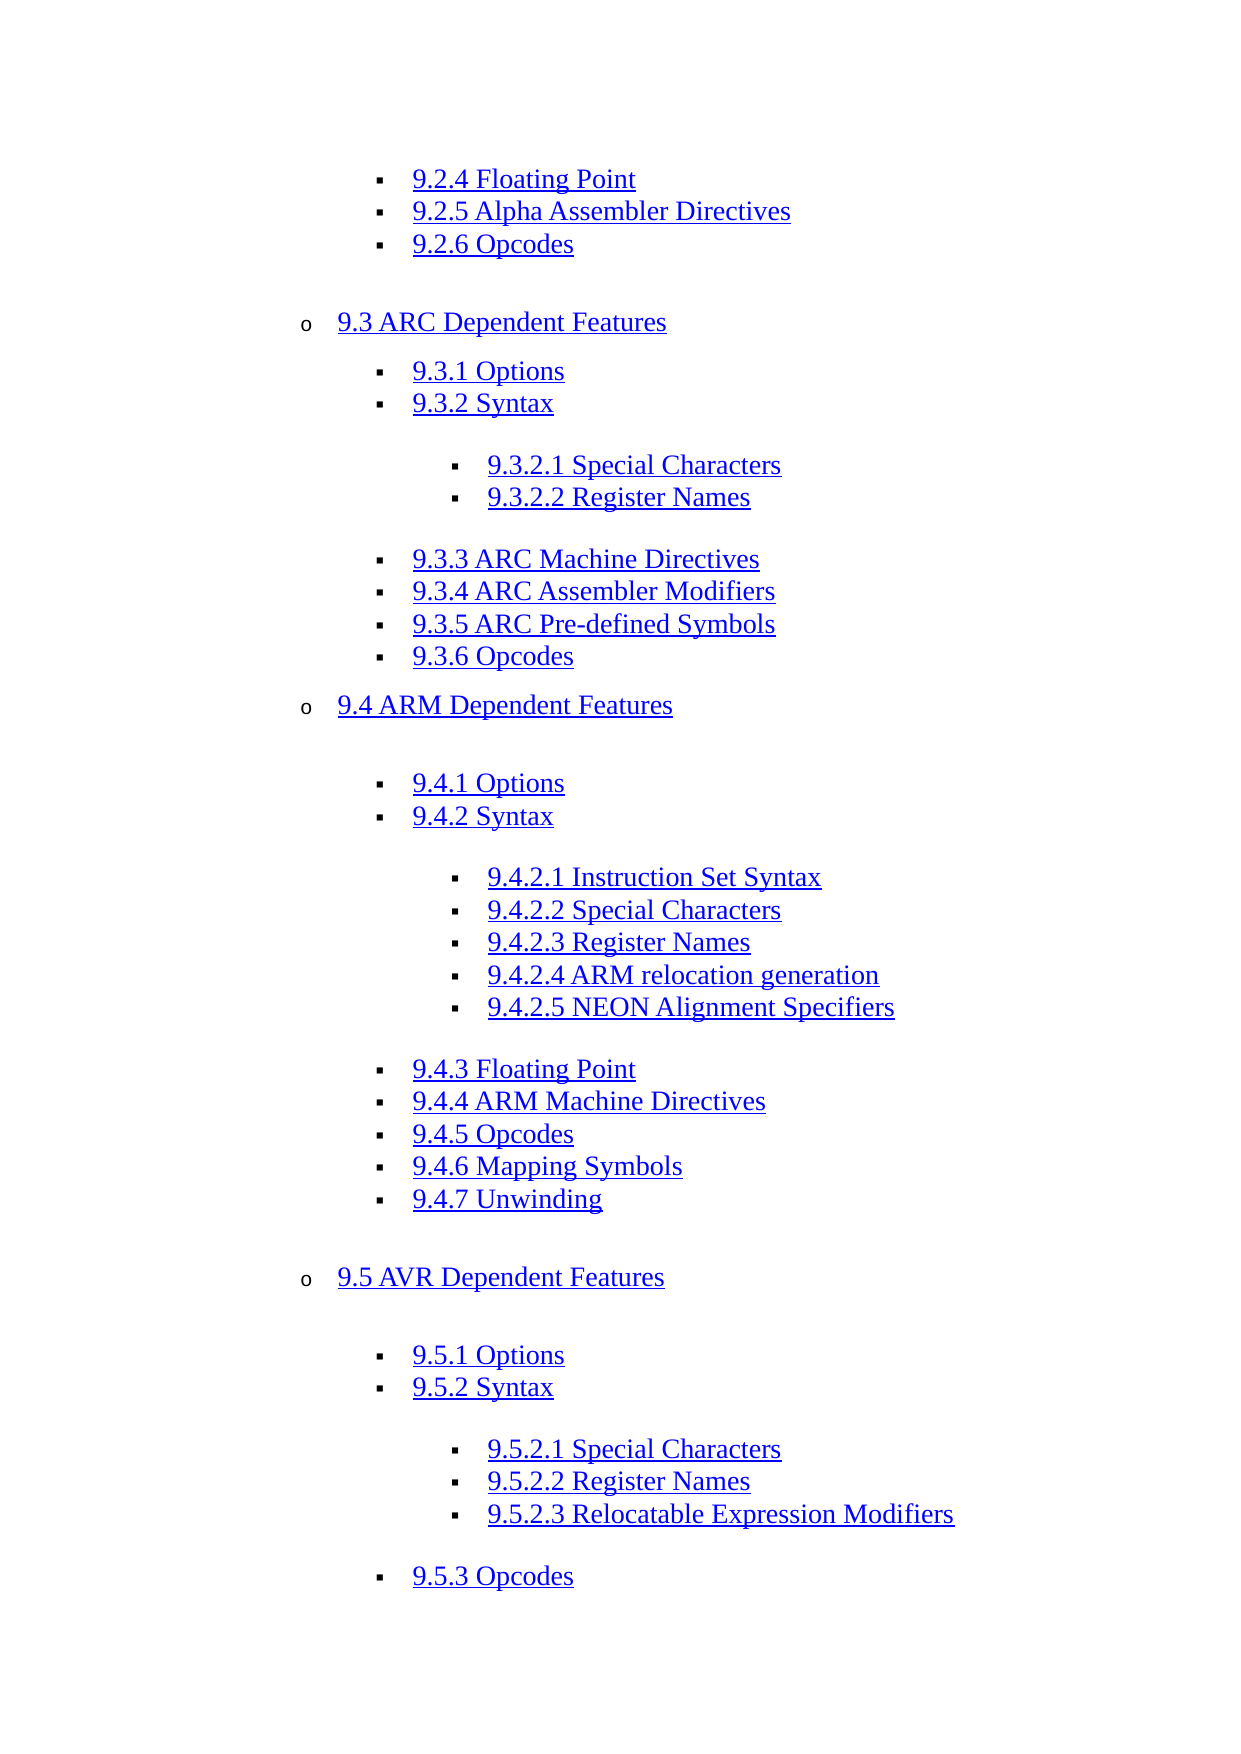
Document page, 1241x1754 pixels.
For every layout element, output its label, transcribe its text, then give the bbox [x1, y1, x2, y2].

list 9.4.2.5 NEON Alignment Specifiers [450, 990, 1053, 1023]
list 9.5.2.2 Register Names [450, 1464, 1053, 1497]
list 9.4.2 Syntax [375, 799, 1053, 831]
list 9.3.2 Syntax [375, 386, 1053, 419]
list 9.5.2.3 Relocatable Expression Modifiers [450, 1497, 1053, 1529]
list 9.3.2.2 Register Names [450, 480, 1053, 513]
list 9.4.6 Mapping Symbols [375, 1149, 1053, 1182]
list 9.5 AVR Dependent Features [300, 1244, 1053, 1309]
list 9.3.4 ARC Assembler Modifiers [375, 574, 1053, 607]
list 9.3 ARC Dependent Features [300, 289, 1053, 354]
list 9.2.6 Opcodes [375, 227, 1053, 259]
list 9.4.2.3 Register Names [450, 925, 1053, 958]
list 9.3.2.1 Special Characters [450, 448, 1053, 480]
list 9.4 ARM Dependent Features [300, 672, 1053, 737]
list 9.4.4 ARM Machine Directives [375, 1084, 1053, 1117]
list 9.3.6 Opcodes [375, 639, 1053, 672]
list 9.5.1 Options [375, 1338, 1053, 1370]
list 9.2.5 Alpha Assembler Directives [375, 194, 1053, 227]
list 9.4.1 Options [375, 766, 1053, 799]
list 9.3.3 ARC Machine Directives [375, 542, 1053, 574]
list 9.3.5 ARC Pre-defined Symbols [375, 607, 1053, 639]
list 9.5.2.1 Special Characters [450, 1432, 1053, 1464]
list 9.5.2 Syntax [375, 1370, 1053, 1403]
list 9.5.3 Opcodes [375, 1559, 1053, 1591]
list 9.4.7 Unwinding [375, 1182, 1053, 1214]
list 9.4.2.4 ARM relocation generation [450, 958, 1053, 990]
list 9.4.5 Opcodes [375, 1117, 1053, 1149]
list 9.4.2.1 Instruction Set Syntax [450, 860, 1053, 893]
list 9.4.2.2 Special Characters [450, 893, 1053, 925]
list 9.3.1 Options [375, 354, 1053, 386]
list 9.4.3 Floating Point [375, 1052, 1053, 1084]
list 9.2.4 Floating Point [375, 162, 1053, 194]
